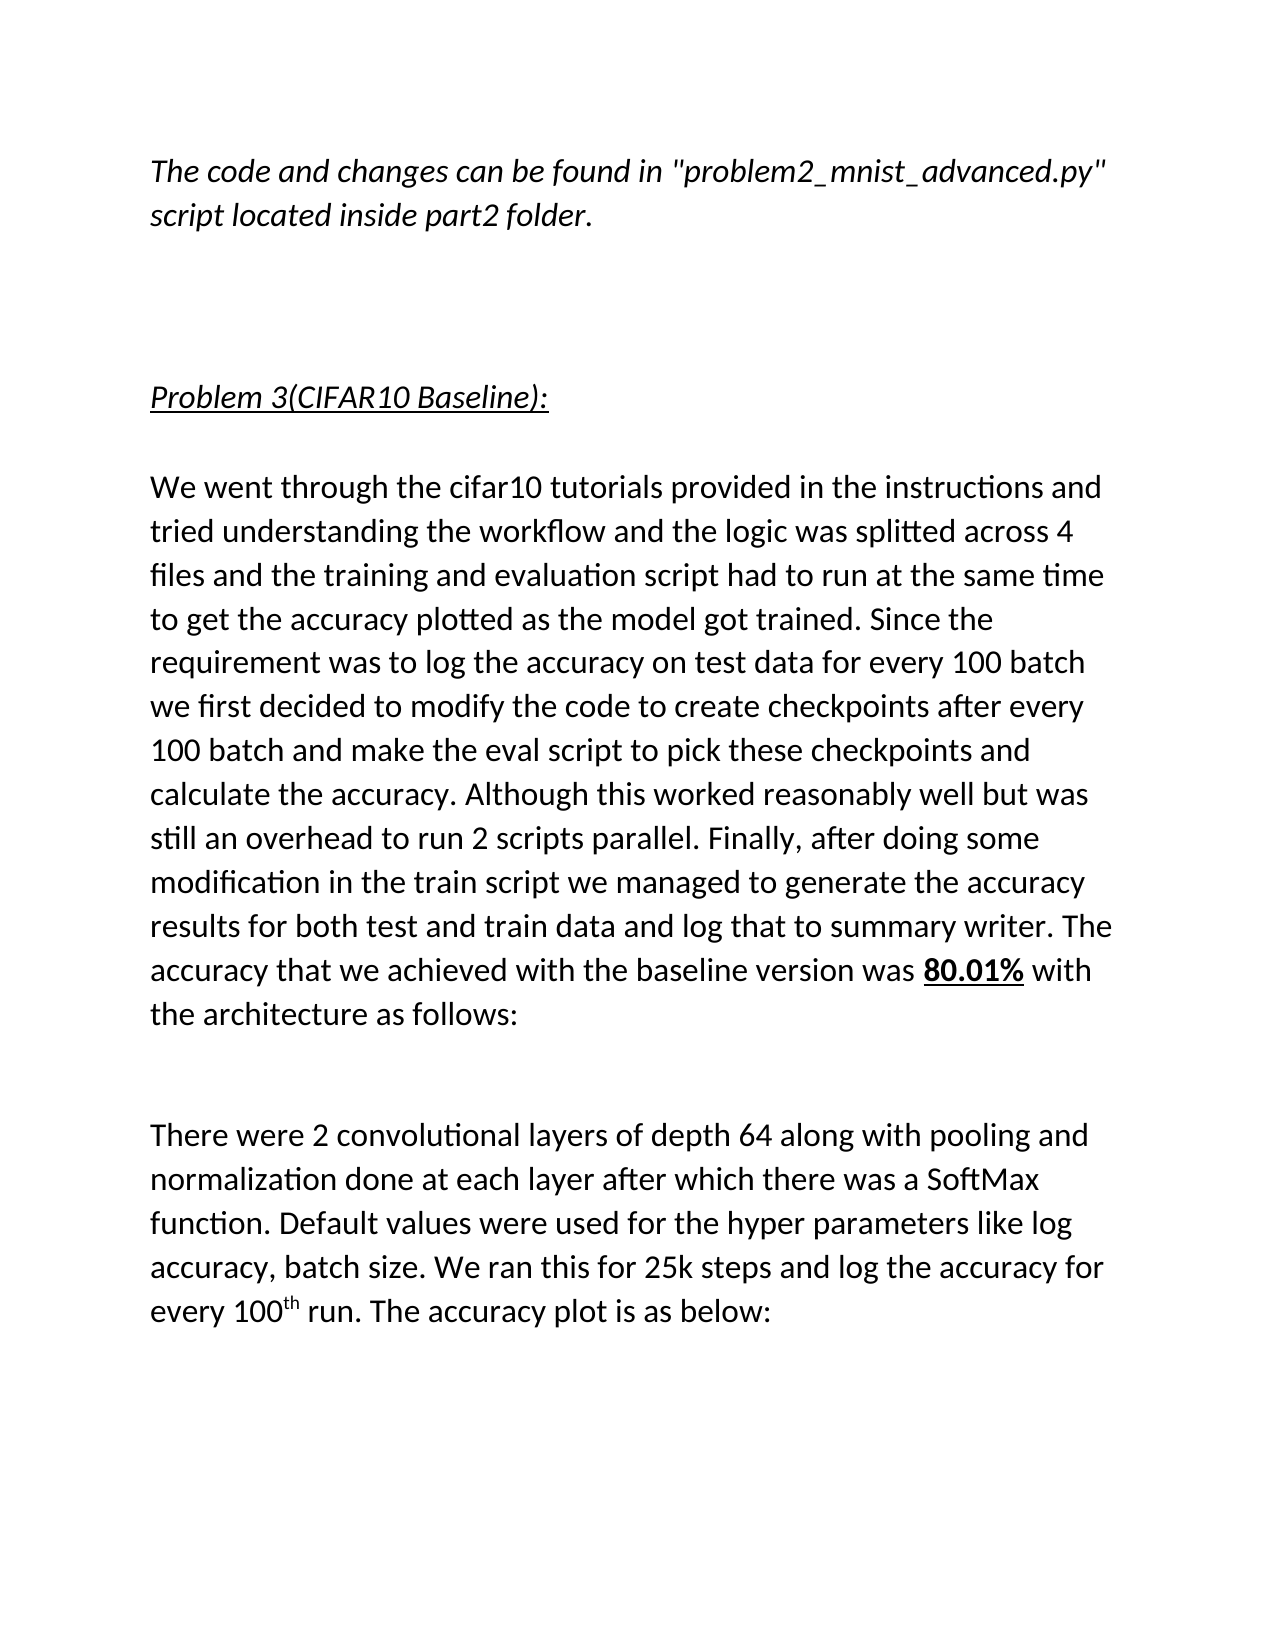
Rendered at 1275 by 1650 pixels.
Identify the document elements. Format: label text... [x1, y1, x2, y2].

text Problem 3(CIFAR10 Baseline): [150, 376, 1125, 447]
text We went through the cifar10 tutorials provided in the instructions and tried understanding the workflow and the logic was splitted across 4 files and the training and evaluation script had to run at the same time to get the accuracy plotted as the model got trained. Since the requirement was to log the accuracy on test data for every 100 batch we first decided to modify the code to create checkpoints after every 100 batch and make the eval script to pick these checkpoints and calculate the accuracy. Although this worked reasonably well but was still an overhead to run 2 scripts parallel. Finally, after doing some modification in the train script we managed to generate the accuracy results for both test and train data and log that to summary writer. The accuracy that we achieved with the baseline version was 80.01% with the architecture as follows: [150, 466, 1125, 1034]
text There were 2 convolutional layers of depth 64 along with pooling and normalization done at each layer after which there was a SoftMax function. Default values were used for the hyper parameters like log accuracy, batch size. We ran this for 25k steps and log the accuracy for every 100th run. The accuracy plot is as below: [150, 1114, 1125, 1331]
text The code and changes can be found in "problem2_mnist_advanced.py" script located inside part2 folder. [150, 150, 1125, 235]
